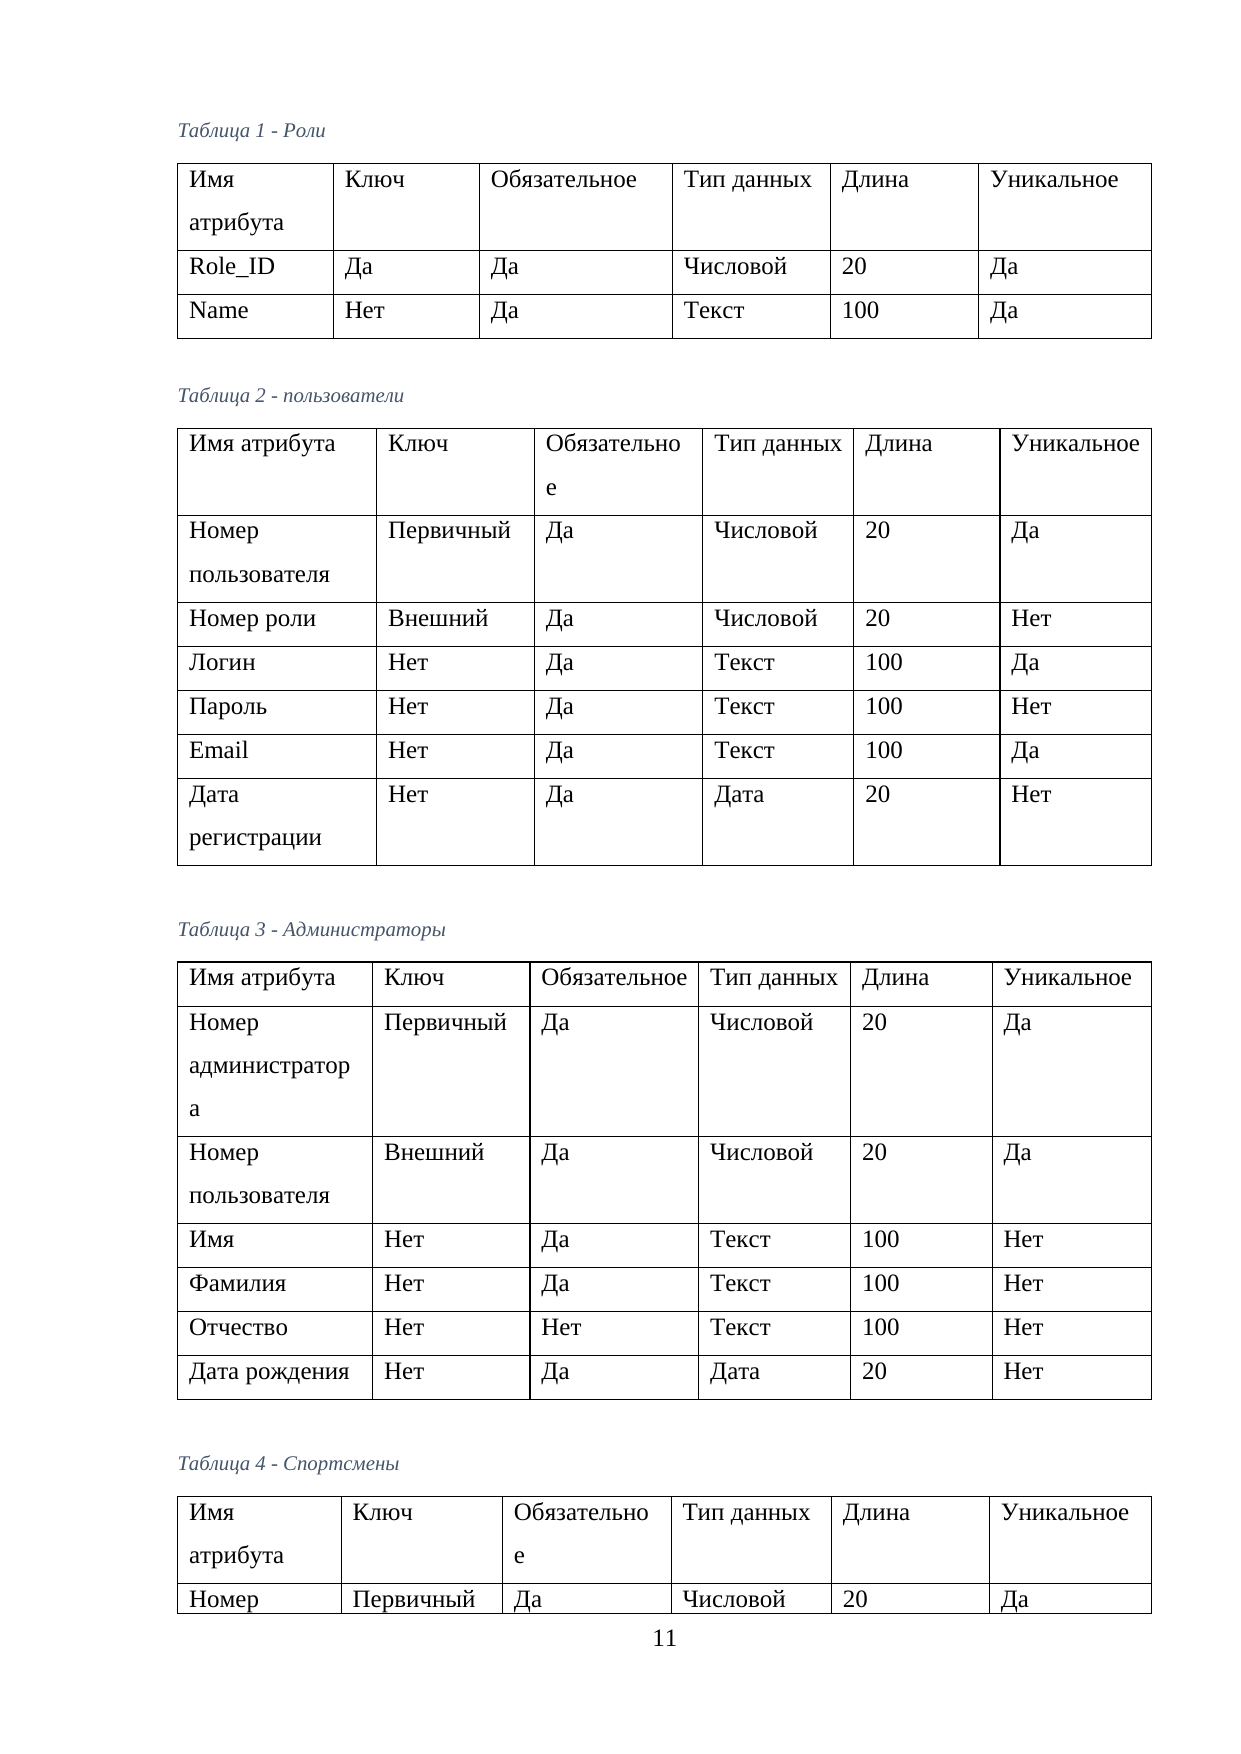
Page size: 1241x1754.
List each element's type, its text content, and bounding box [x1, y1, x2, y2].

table_cell Да [535, 691, 702, 734]
table_cell Числовой [703, 603, 853, 646]
table_cell Да [535, 735, 702, 778]
table_cell 20 [851, 1137, 992, 1223]
table_cell Дата рождения [178, 1356, 372, 1399]
table_cell Текст [703, 735, 853, 778]
table_header Тип данных [703, 429, 853, 514]
table_cell Да [531, 1137, 698, 1223]
table_cell 100 [854, 647, 999, 690]
table_header Уникальное [1001, 429, 1151, 514]
table_cell Текст [703, 691, 853, 734]
table_cell Номер роли [178, 603, 376, 646]
table_header Имя атрибута [178, 164, 333, 250]
table_cell 20 [851, 1007, 992, 1136]
table_cell Нет [377, 735, 534, 778]
table_cell Номер пользователя [178, 1137, 372, 1223]
table_cell Пароль [178, 691, 376, 734]
table_cell Нет [1001, 779, 1151, 865]
table_header Длина [831, 164, 978, 250]
table_header Длина [832, 1497, 989, 1583]
table_cell 100 [831, 295, 978, 338]
table_cell Нет [373, 1356, 529, 1399]
table_header Обязательное [480, 164, 672, 250]
table_cell Внешний [373, 1137, 529, 1223]
table_header Имя атрибута [178, 963, 372, 1006]
table_cell Нет [377, 779, 534, 865]
table_header Ключ [377, 429, 534, 514]
table_cell Числовой [703, 516, 853, 602]
text Таблица 4 - Спортсмены [177, 1451, 1152, 1475]
table_header Имя атрибута [178, 1497, 341, 1583]
table_cell Да [993, 1137, 1151, 1223]
table_cell Да [1001, 516, 1151, 602]
table_cell Нет [993, 1268, 1151, 1311]
table_cell Да [535, 516, 702, 602]
table_cell Числовой [673, 251, 830, 294]
table_cell Нет [993, 1224, 1151, 1267]
table_cell Нет [993, 1312, 1151, 1355]
table_cell Нет [993, 1356, 1151, 1399]
table_cell Да [480, 251, 672, 294]
table_cell Логин [178, 647, 376, 690]
table_cell Да [334, 251, 479, 294]
table_cell Нет [531, 1312, 698, 1355]
table_cell Текст [699, 1268, 850, 1311]
table_header Обязательное [531, 963, 698, 1006]
table_cell Числовой [699, 1137, 850, 1223]
table_cell Нет [373, 1312, 529, 1355]
table_cell Нет [1001, 603, 1151, 646]
table_header Обязательное [503, 1497, 671, 1583]
table_cell Да [535, 647, 702, 690]
table_cell Дата регистрации [178, 779, 376, 865]
table_cell 100 [851, 1224, 992, 1267]
table_cell Name [178, 295, 333, 338]
table_header Длина [851, 963, 992, 1006]
table_cell 100 [851, 1268, 992, 1311]
table_cell Первичный [373, 1007, 529, 1136]
table_cell 20 [854, 779, 999, 865]
table_header Обязательное [535, 429, 702, 514]
table_cell Номер пользователя [178, 516, 376, 602]
table_cell Числовой [699, 1007, 850, 1136]
table_cell Нет [1001, 691, 1151, 734]
table_cell Внешний [377, 603, 534, 646]
table_cell Да [480, 295, 672, 338]
table_cell Да [979, 251, 1151, 294]
table_header Уникальное [993, 963, 1151, 1006]
table_cell Да [993, 1007, 1151, 1136]
table_cell 20 [831, 251, 978, 294]
table_header Уникальное [979, 164, 1151, 250]
table_header Ключ [342, 1497, 502, 1583]
table_cell Да [531, 1007, 698, 1136]
table_cell Нет [334, 295, 479, 338]
table_cell 20 [851, 1356, 992, 1399]
table_cell Номер спортсмена [178, 1584, 341, 1612]
table_cell Да [535, 603, 702, 646]
table_cell 20 [832, 1584, 989, 1612]
table_cell Текст [703, 647, 853, 690]
table_cell Да [1001, 735, 1151, 778]
table_cell Имя [178, 1224, 372, 1267]
table_cell Текст [699, 1224, 850, 1267]
table_header Ключ [334, 164, 479, 250]
table_cell Нет [373, 1224, 529, 1267]
table_cell Да [531, 1224, 698, 1267]
table_header Ключ [373, 963, 529, 1006]
text Таблица 2 - пользователи [177, 382, 1152, 407]
table_cell Да [531, 1268, 698, 1311]
table_header Тип данных [699, 963, 850, 1006]
table_cell Нет [377, 647, 534, 690]
table_cell Числовой [672, 1584, 831, 1612]
table_cell Да [1001, 647, 1151, 690]
table_cell Первичный [342, 1584, 502, 1612]
table_cell 100 [854, 735, 999, 778]
table_cell Да [979, 295, 1151, 338]
table_cell 100 [854, 691, 999, 734]
table_cell Да [503, 1584, 671, 1612]
table_header Имя атрибута [178, 429, 376, 514]
text Таблица 1 - Роли [177, 118, 1152, 142]
table_cell Да [531, 1356, 698, 1399]
table_cell 20 [854, 516, 999, 602]
table_cell 100 [851, 1312, 992, 1355]
table_cell Дата [699, 1356, 850, 1399]
table_cell 20 [854, 603, 999, 646]
table_cell Нет [377, 691, 534, 734]
table_cell Первичный [377, 516, 534, 602]
table_cell Да [990, 1584, 1151, 1612]
table_cell Фамилия [178, 1268, 372, 1311]
table_cell Да [535, 779, 702, 865]
text Таблица 3 - Администраторы [177, 917, 1152, 941]
table_header Длина [854, 429, 999, 514]
table_header Тип данных [672, 1497, 831, 1583]
table_cell Текст [673, 295, 830, 338]
table_cell Нет [373, 1268, 529, 1311]
table_header Уникальное [990, 1497, 1151, 1583]
table_cell Дата [703, 779, 853, 865]
table_header Тип данных [673, 164, 830, 250]
table_cell Role_ID [178, 251, 333, 294]
table_cell Текст [699, 1312, 850, 1355]
table_cell Номер администратора [178, 1007, 372, 1136]
table_cell Email [178, 735, 376, 778]
table_cell Отчество [178, 1312, 372, 1355]
